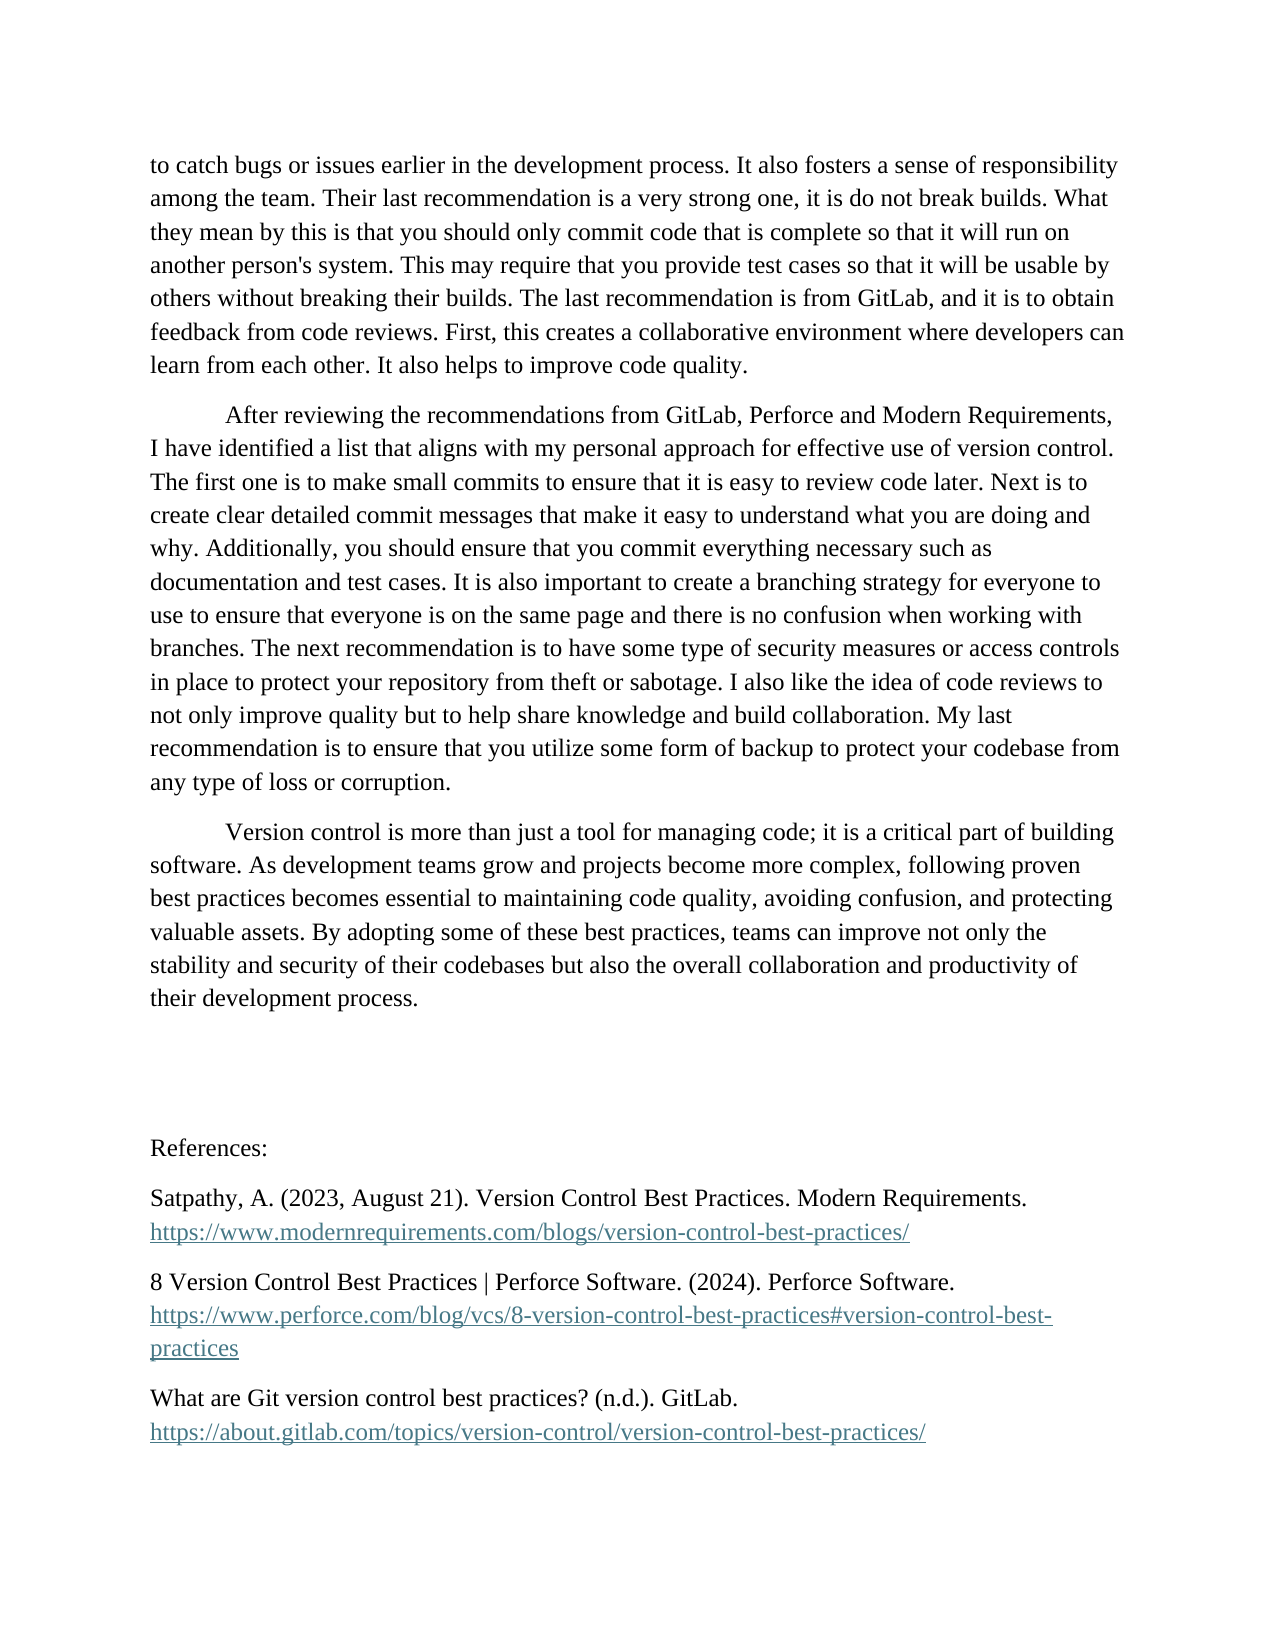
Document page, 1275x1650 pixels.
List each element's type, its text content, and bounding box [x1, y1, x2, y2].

text What are Git version control best practices? (n.d.). GitLab. https://about.gitlab.com/topics/version-control/version-control-best-practices/ [150, 1383, 1125, 1445]
text Version control is more than just a tool for managing code; it is a critical part of building software. As development teams grow and projects become more complex, following proven best practices becomes essential to maintaining code quality, avoiding confusion, and protecting valuable assets. By adopting some of these best practices, teams can improve not only the stability and security of their codebases but also the overall collaboration and productivity of their development process. [150, 817, 1125, 1012]
text 8 Version Control Best Practices | Perforce Software. (2024). Perforce Software. https://www.perforce.com/blog/vcs/8-version-control-best-practices#version-control-best-practices [150, 1267, 1125, 1362]
text After reviewing the recommendations from GitLab, Perforce and Modern Requirements, I have identified a list that aligns with my personal approach for effective use of version control. The first one is to make small commits to ensure that it is easy to review code later. Next is to create clear detailed commit messages that make it easy to understand what you are doing and why. Additionally, you should ensure that you commit everything necessary such as documentation and test cases. It is also important to create a branching strategy for everyone to use to ensure that everyone is on the same page and there is no confusion when working with branches. The next recommendation is to have some type of security measures or access controls in place to protect your repository from theft or sabotage. I also like the idea of code reviews to not only improve quality but to help share knowledge and build collaboration. My last recommendation is to ensure that you utilize some form of backup to protect your codebase from any type of loss or corruption. [150, 400, 1125, 795]
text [150, 150, 1125, 379]
text Satpathy, A. (2023, August 21). Version Control Best Practices. Modern Requirements. https://www.modernrequirements.com/blogs/version-control-best-practices/ [150, 1183, 1125, 1245]
text References: [150, 1133, 1125, 1162]
